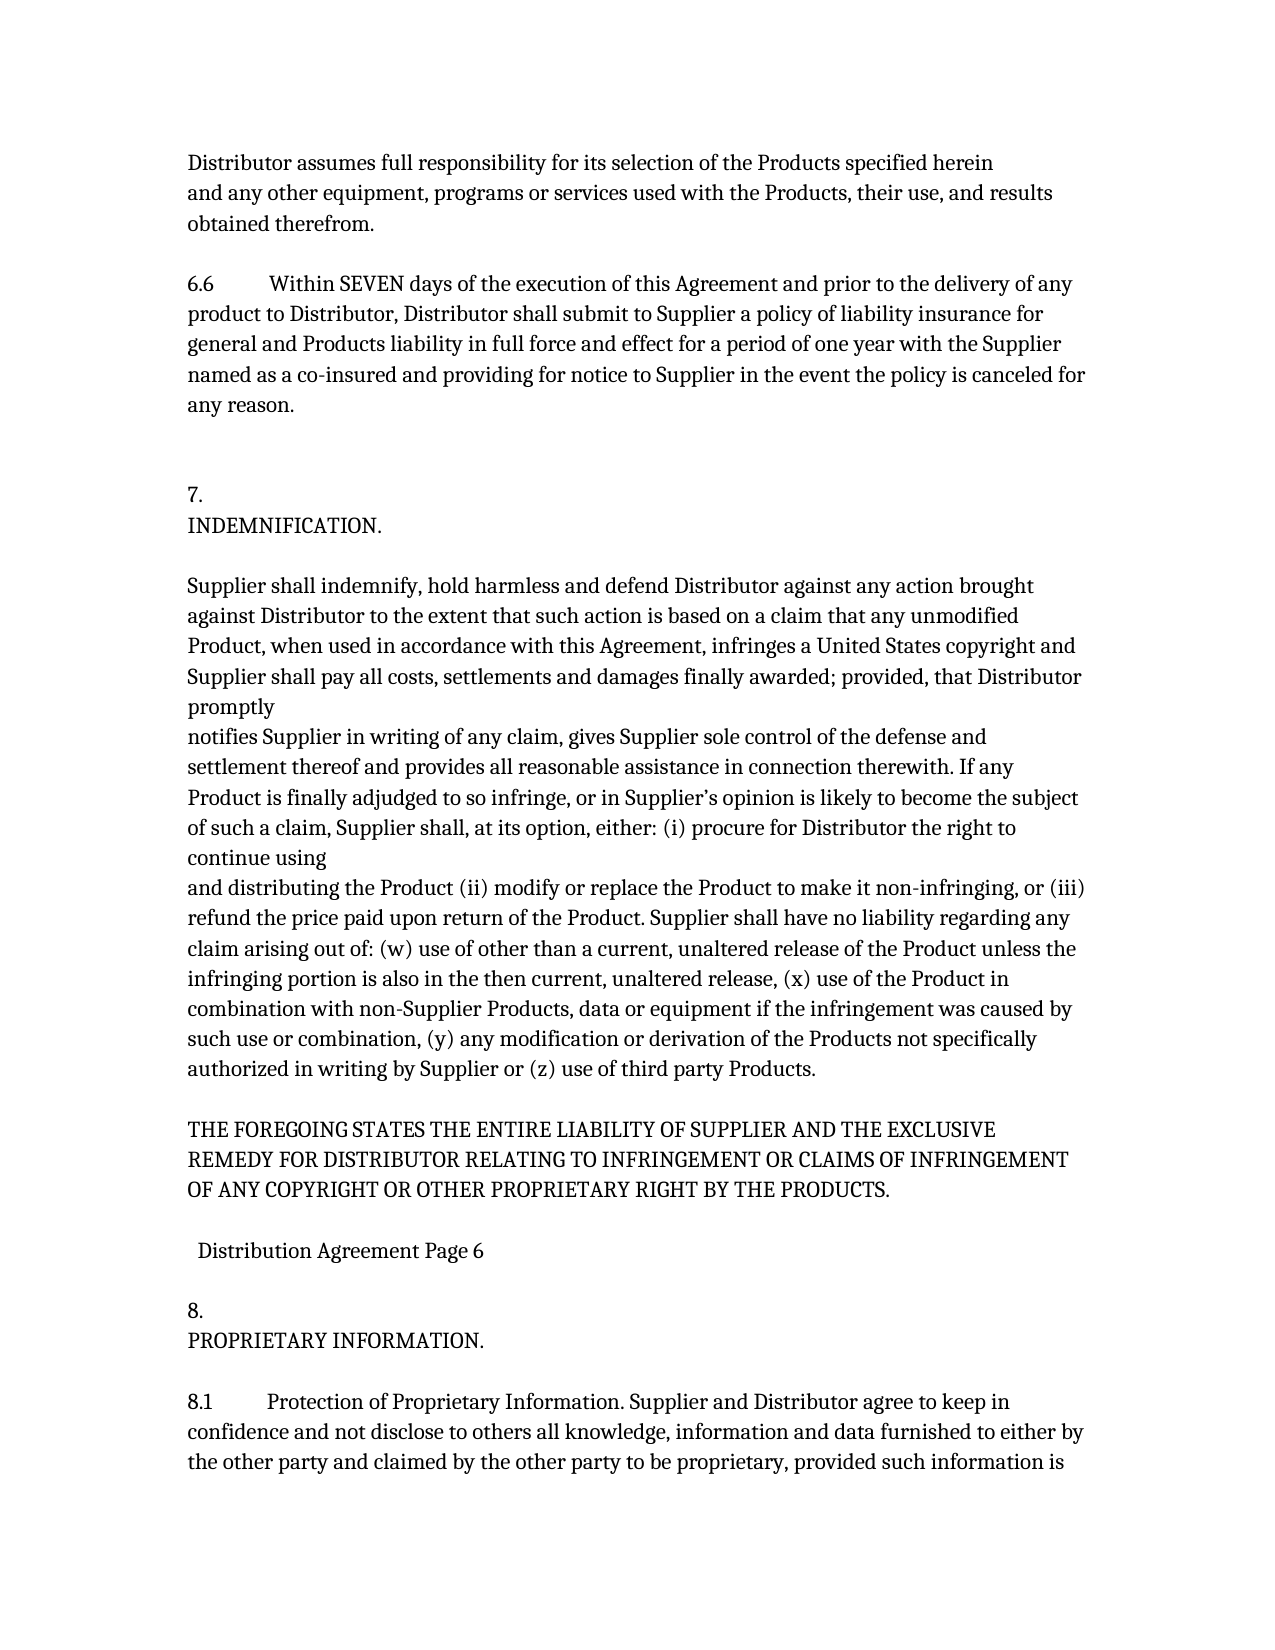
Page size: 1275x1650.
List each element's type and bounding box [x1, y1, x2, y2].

text [187, 150, 1087, 1475]
